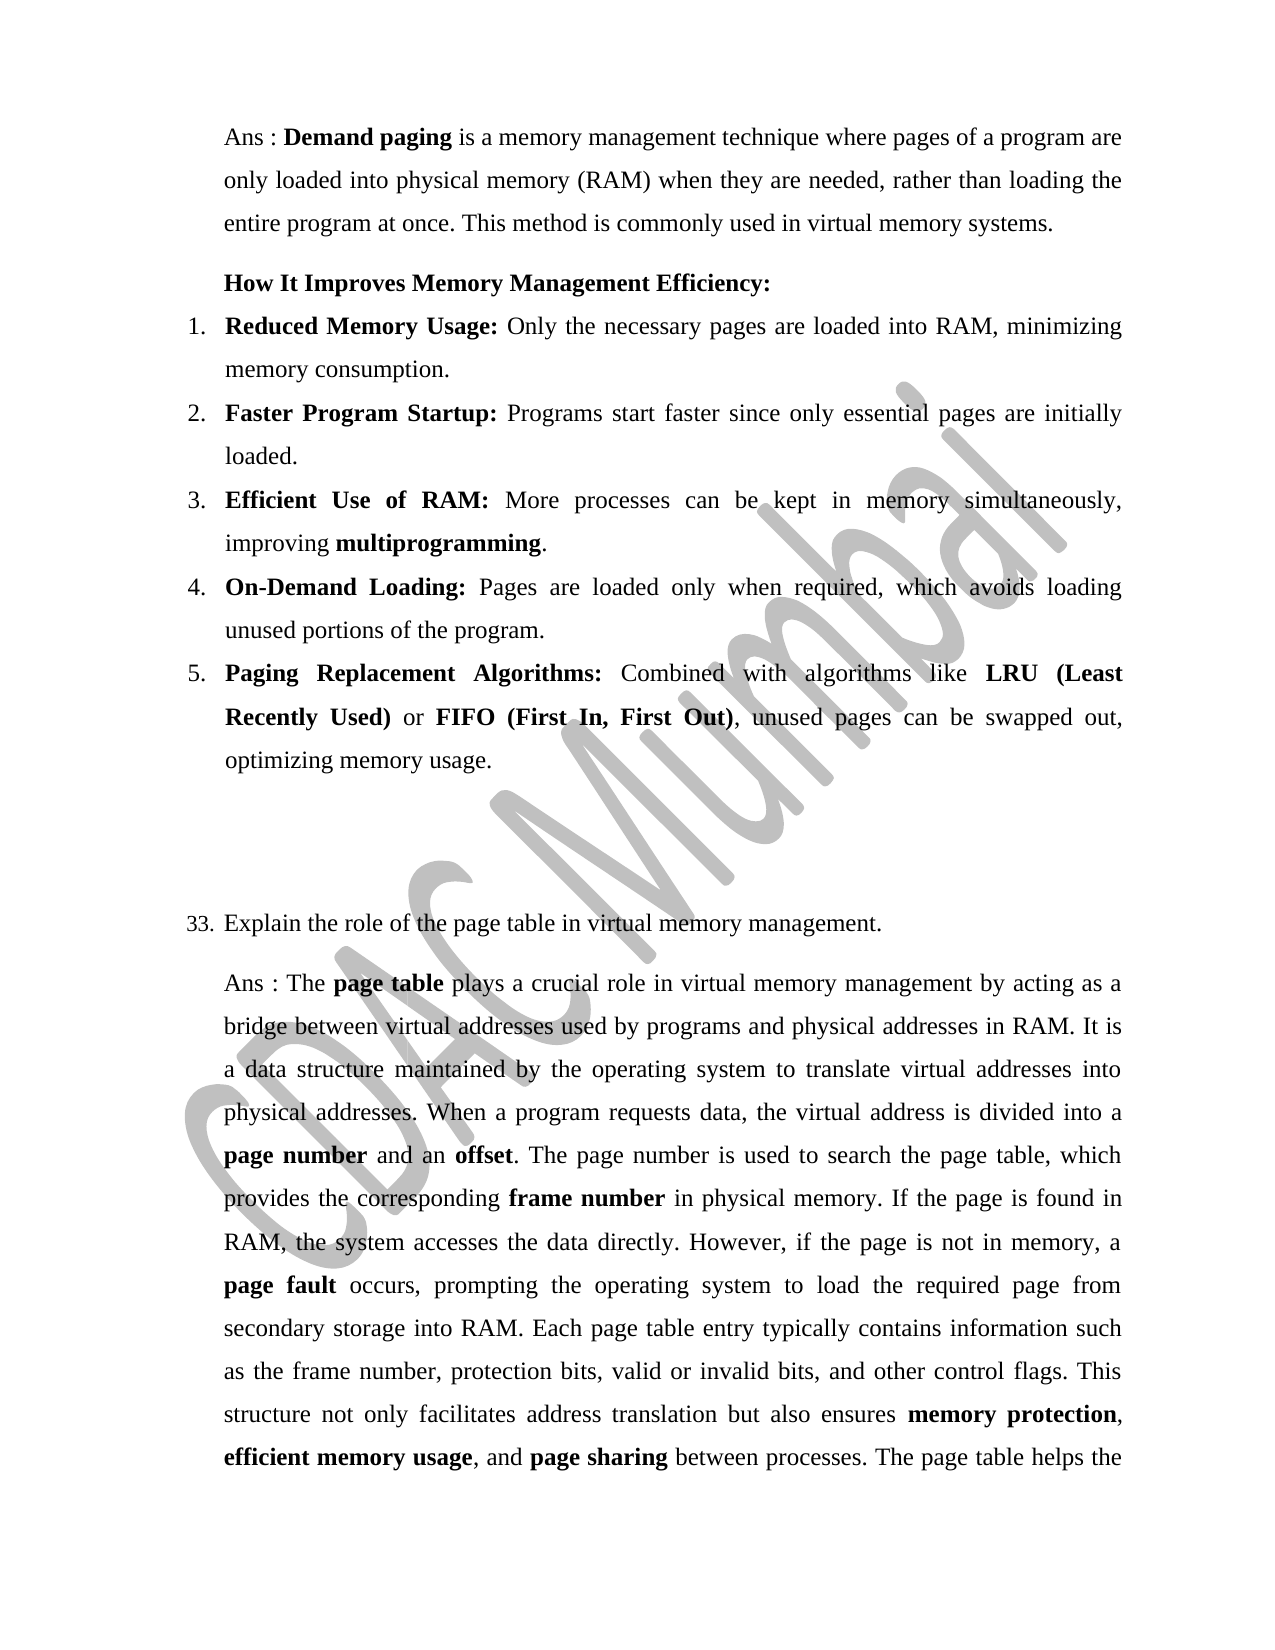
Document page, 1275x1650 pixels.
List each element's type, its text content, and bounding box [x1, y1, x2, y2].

list Efficient Use of RAM: More processes can be kept in memory simultaneously, improving multiprogramming. [187, 485, 1123, 557]
list Paging Replacement Algorithms: Combined with algorithms like LRU (Least Recently Used) or FIFO (First In, First Out), unused pages can be swapped out, optimizing memory usage. [187, 658, 1123, 773]
list On-Demand Loading: Pages are loaded only when required, which avoids loading unused portions of the program. [187, 572, 1123, 644]
text How It Improves Memory Management Efficiency: [223, 268, 1123, 297]
list Explain the role of the page table in virtual memory management. [186, 908, 1123, 937]
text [223, 968, 1123, 1471]
list Faster Program Startup: Programs start faster since only essential pages are initially loaded. [187, 398, 1123, 470]
list Reduced Memory Usage: Only the necessary pages are loaded into RAM, minimizing memory consumption. [187, 311, 1123, 383]
text Ans : Demand paging is a memory management technique where pages of a program are only loaded into physical memory (RAM) when they are needed, rather than loading the entire program at once. This method is commonly used in virtual memory systems. [223, 122, 1123, 237]
